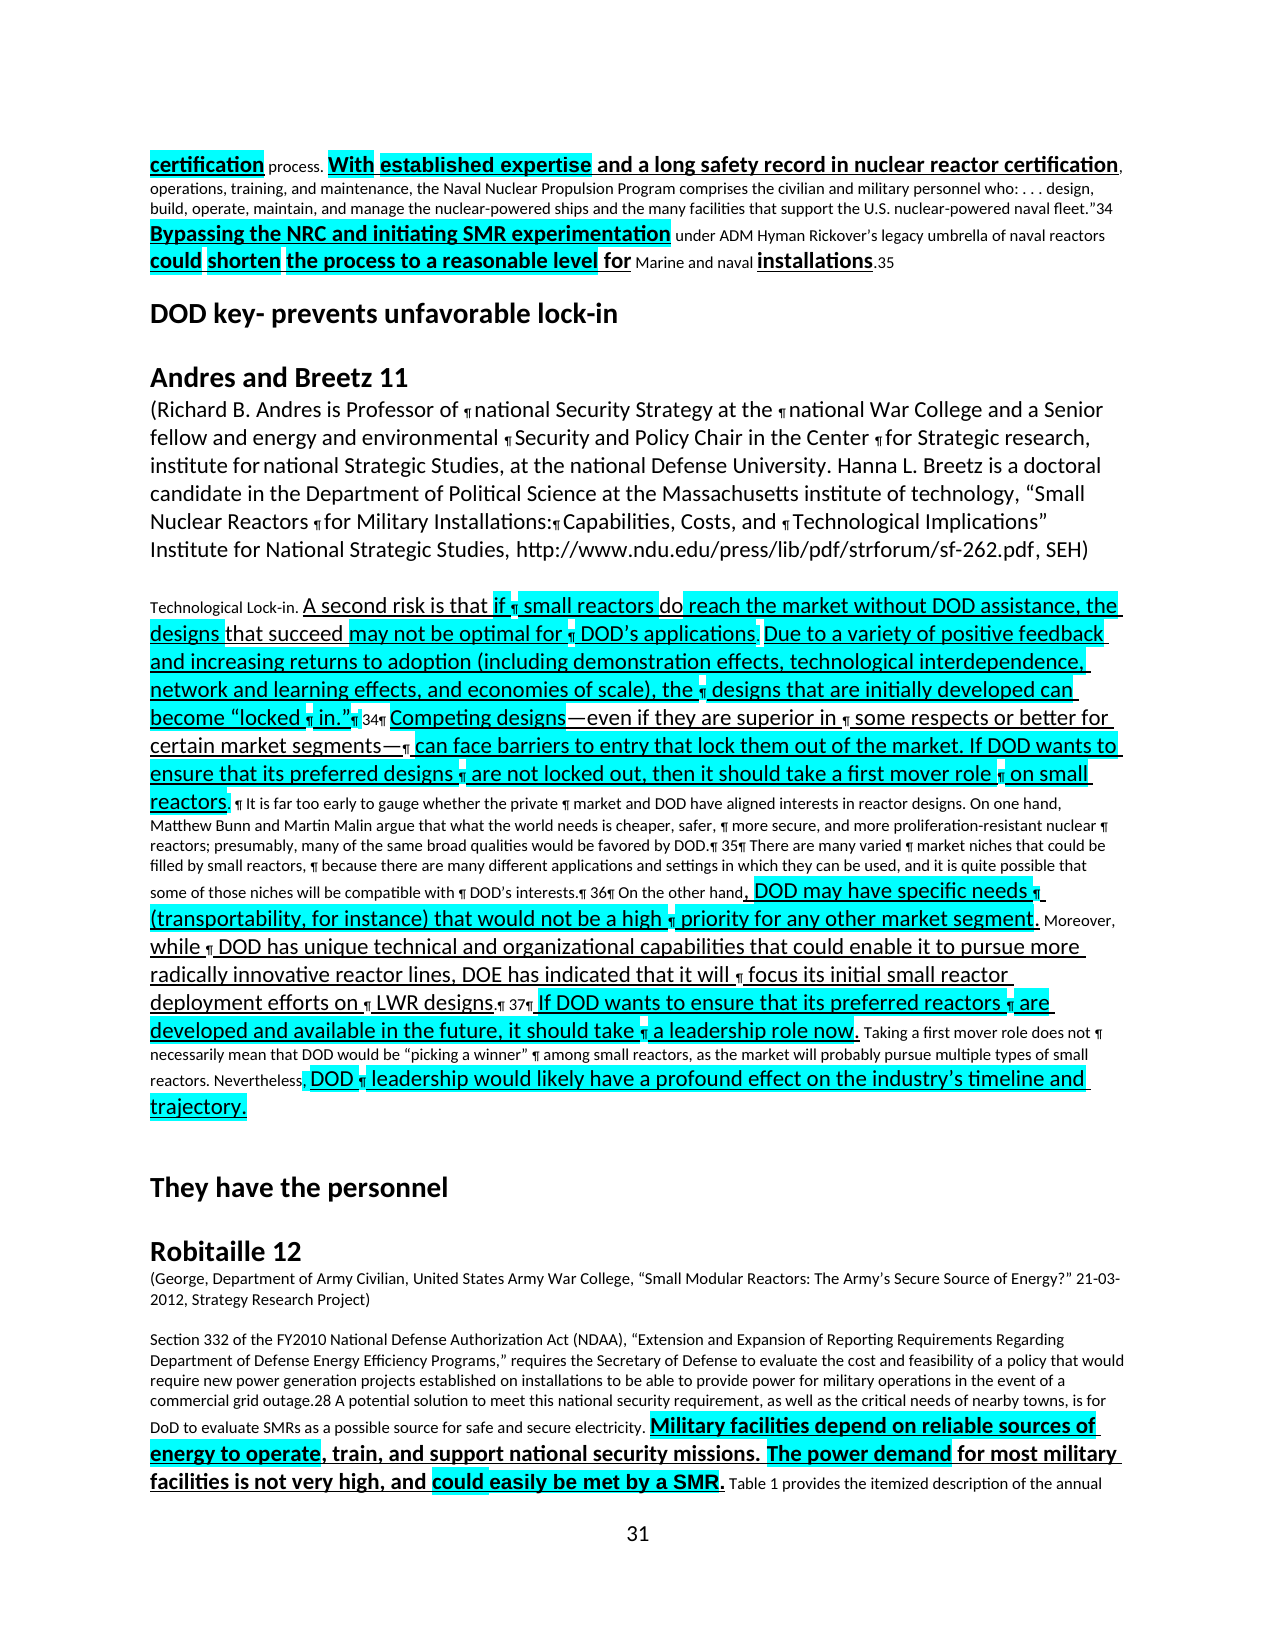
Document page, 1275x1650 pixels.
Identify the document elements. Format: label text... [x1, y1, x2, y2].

text DOD key- prevents unfavorable lock-in [150, 296, 1125, 331]
text Robitaille 12 [150, 1233, 1125, 1269]
text (Richard B. Andres is Professor of ¶ national Security Strategy at the ¶ national War College and a Senior fellow and energy and environmental ¶ Security and Policy Chair in the Center ¶ for Strategic research, institute for national Strategic Studies, at the national Defense University. Hanna L. Breetz is a doctoral candidate in the Department of Political Science at the Massachusetts institute of technology, “Small Nuclear Reactors ¶ for Military Installations:¶ Capabilities, Costs, and ¶ Technological Implications” Institute for National Strategic Studies, http://www.ndu.edu/press/lib/pdf/strforum/sf-262.pdf, SEH) [150, 395, 1125, 563]
text Andres and Breetz 11 [150, 359, 1125, 395]
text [150, 1329, 1125, 1495]
text They have the personnel [150, 1169, 1125, 1205]
text (George, Department of Army Civilian, United States Army War College, “Small Modular Reactors: The Army’s Secure Source of Energy?” 21-03-2012, Strategy Research Project) [150, 1269, 1125, 1309]
text Technological Lock-in. A second risk is that if ¶ small reactors do reach the market without DOD assistance, the designs that succeed may not be optimal for ¶ DOD’s applications. Due to a variety of positive feedback and increasing returns to adoption (including demonstration effects, technological interdependence, network and learning effects, and economies of scale), the ¶ designs that are initially developed can become “locked ¶ in.”¶ 34¶ Competing designs—even if they are superior in ¶ some respects or better for certain market segments—¶ can face barriers to entry that lock them out of the market. If DOD wants to ensure that its preferred designs ¶ are not locked out, then it should take a first mover role ¶ on small reactors. ¶ It is far too early to gauge whether the private ¶ market and DOD have aligned interests in reactor designs. On one hand, Matthew Bunn and Martin Malin argue that what the world needs is cheaper, safer, ¶ more secure, and more proliferation-resistant nuclear ¶ reactors; presumably, many of the same broad qualities would be favored by DOD.¶ 35¶ There are many varied ¶ market niches that could be filled by small reactors, ¶ because there are many different applications and settings in which they can be used, and it is quite possible that some of those niches will be compatible with ¶ DOD’s interests.¶ 36¶ On the other hand, DOD may have specific needs ¶ (transportability, for instance) that would not be a high ¶ priority for any other market segment. Moreover, while ¶ DOD has unique technical and organizational capabilities that could enable it to pursue more radically innovative reactor lines, DOE has indicated that it will ¶ focus its initial small reactor deployment efforts on ¶ LWR designs.¶ 37¶ If DOD wants to ensure that its preferred reactors ¶ are developed and available in the future, it should take ¶ a leadership role now. Taking a first mover role does not ¶ necessarily mean that DOD would be “picking a winner” ¶ among small reactors, as the market will probably pursue multiple types of small reactors. Nevertheless, DOD ¶ leadership would likely have a profound effect on the industry’s timeline and trajectory. [150, 591, 1125, 1121]
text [150, 150, 1125, 275]
